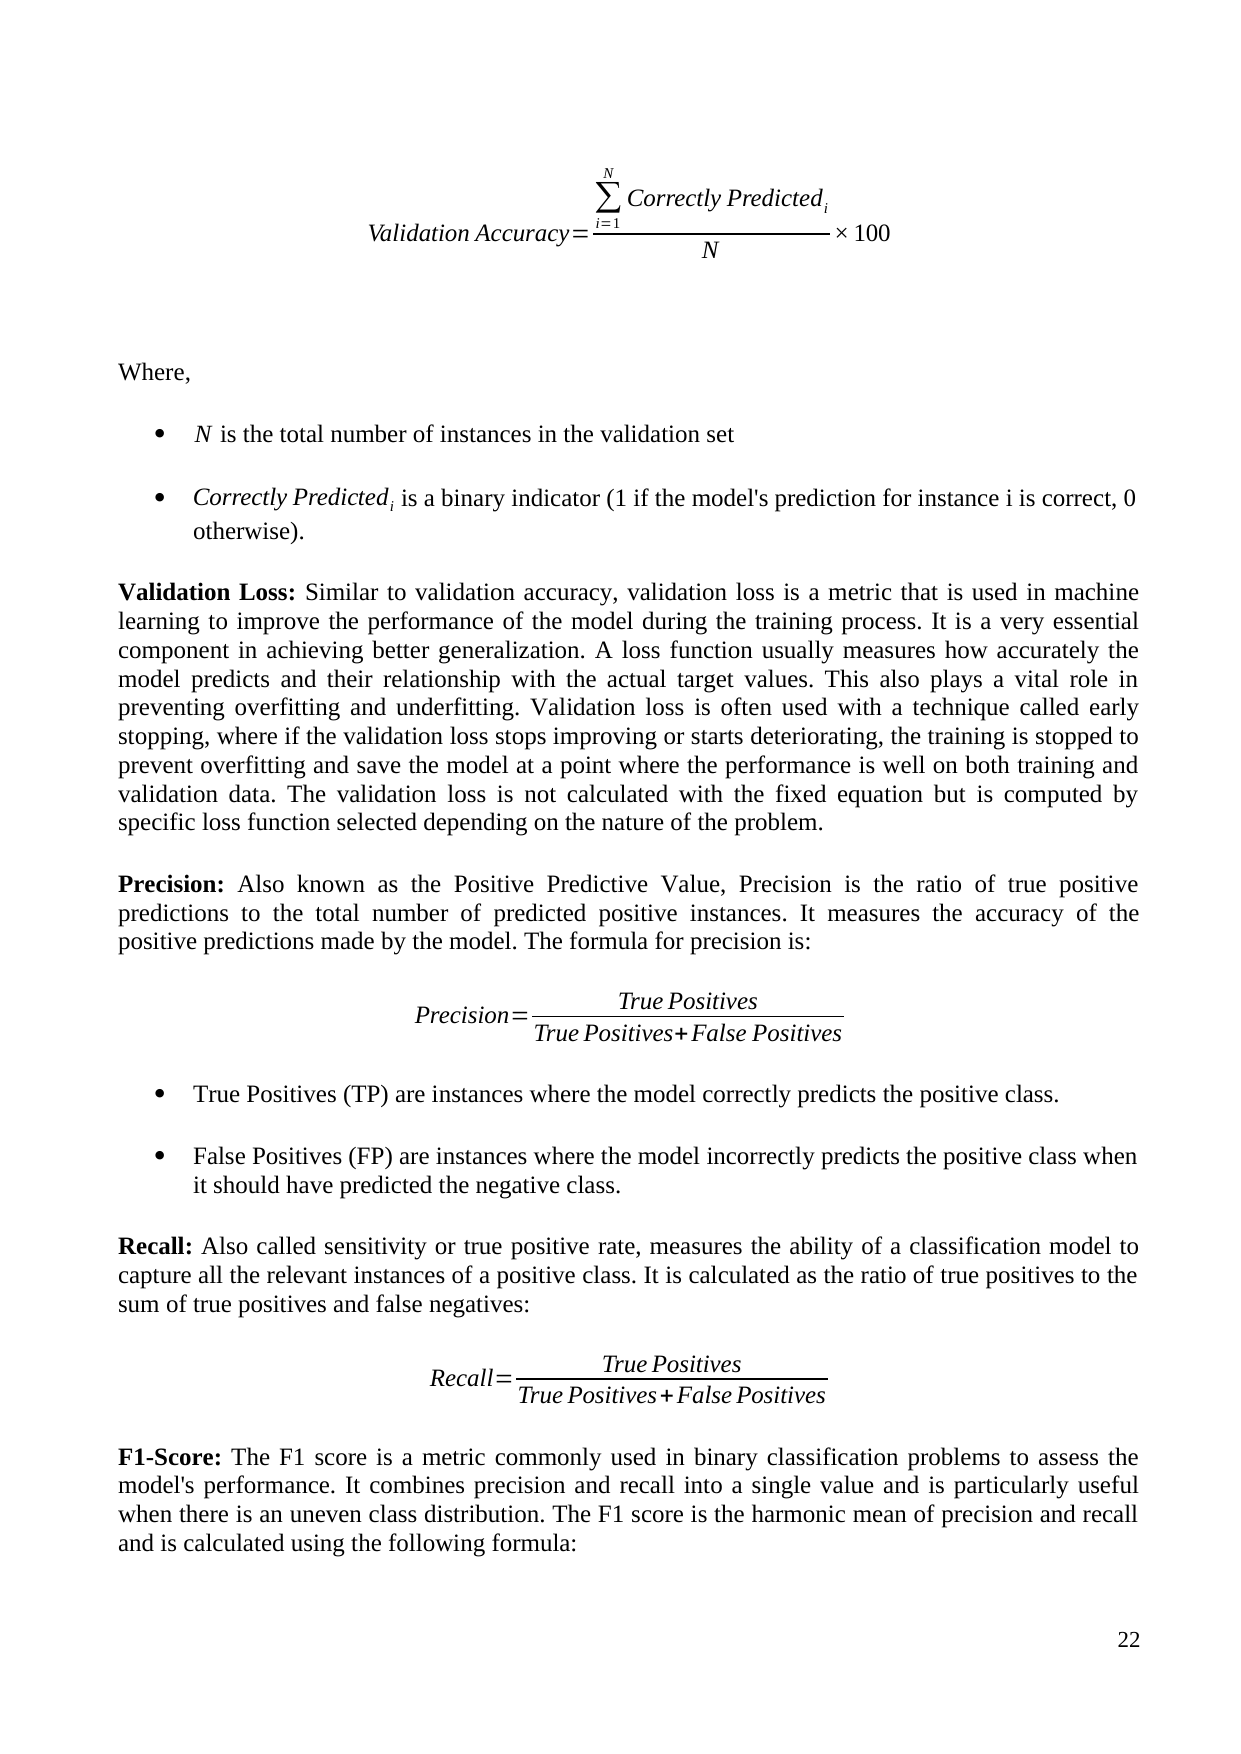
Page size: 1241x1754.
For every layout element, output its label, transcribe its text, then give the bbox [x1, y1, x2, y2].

text Where, [118, 357, 1140, 386]
text Precision: Also known as the Positive Predictive Value, Precision is the ratio of true positive predictions to the total number of predicted positive instances. It measures the accuracy of the positive predictions made by the model. The formula for precision is: [118, 869, 1140, 955]
text Validation Loss: Similar to validation accuracy, validation loss is a metric that is used in machine learning to improve the performance of the model during the training process. It is a very essential component in achieving better generalization. A loss function usually measures how accurately the model predicts and their relationship with the actual target values. This also plays a vital role in preventing overfitting and underfitting. Validation loss is often used with a technique called early stopping, where if the validation loss stops improving or starts deteriorating, the training is stopped to prevent overfitting and save the model at a point where the performance is well on both training and validation data. The validation loss is not calculated with the fixed equation but is computed by specific loss function selected depending on the nature of the problem. [118, 577, 1140, 836]
list False Positives (FP) are instances where the model incorrectly predicts the positive class when it should have predicted the negative class. [155, 1141, 1140, 1198]
list is a binary indicator (1 if the model's prediction for instance i is correct, 0 otherwise). [155, 483, 1140, 545]
list is the total number of instances in the validation set [155, 419, 1140, 450]
text F1-Score: The F1 score is a metric commonly used in binary classification problems to assess the model's performance. It combines precision and recall into a single value and is particularly useful when there is an uneven class distribution. The F1 score is the harmonic mean of precision and recall and is calculated using the following formula: [118, 1442, 1140, 1557]
list True Positives (TP) are instances where the model correctly predicts the positive class. [155, 1079, 1140, 1108]
text Recall: Also called sensitivity or true positive rate, measures the ability of a classification model to capture all the relevant instances of a positive class. It is calculated as the ratio of true positives to the sum of true positives and false negatives: [118, 1231, 1140, 1317]
